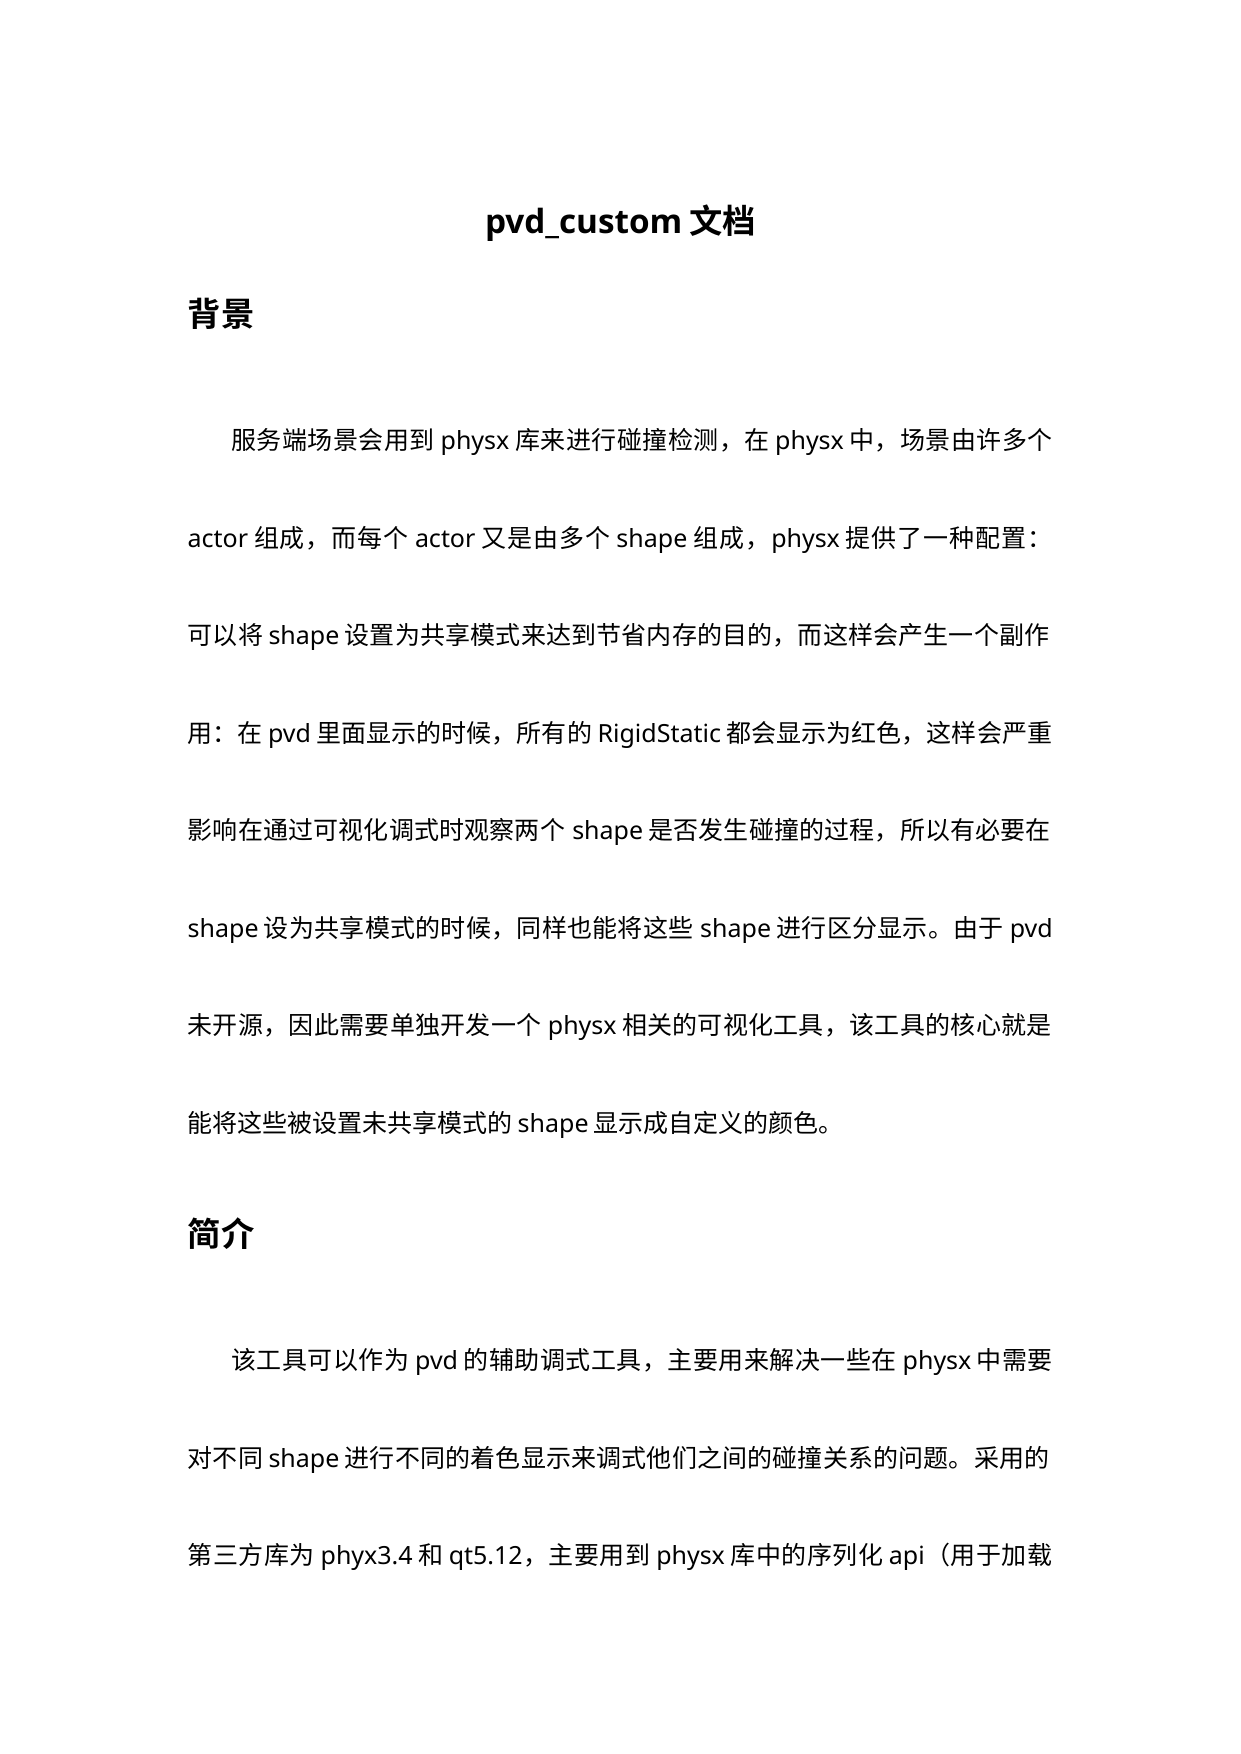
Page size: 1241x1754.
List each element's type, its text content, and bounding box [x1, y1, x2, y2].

title pvd_custom文档 [187, 187, 1053, 252]
subtitle 背景 [187, 279, 1053, 344]
subtitle 简介 [187, 1199, 1053, 1264]
text 服务端场景会用到physx库来进行碰撞检测，在physx中，场景由许多个actor组成，而每个actor又是由多个shape组成，physx提供了一种配置：可以将shape设置为共享模式来达到节省内存的目的，而这样会产生一个副作用：在pvd里面显示的时候，所有的RigidStatic都会显示为红色，这样会严重影响在通过可视化调式时观察两个shape是否发生碰撞的过程，所以有必要在shape设为共享模式的时候，同样也能将这些shape进行区分显示。由于pvd未开源，因此需要单独开发一个physx相关的可视化工具，该工具的核心就是能将这些被设置未共享模式的shape显示成自定义的颜色。 [187, 406, 1053, 1154]
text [187, 1326, 1053, 1586]
